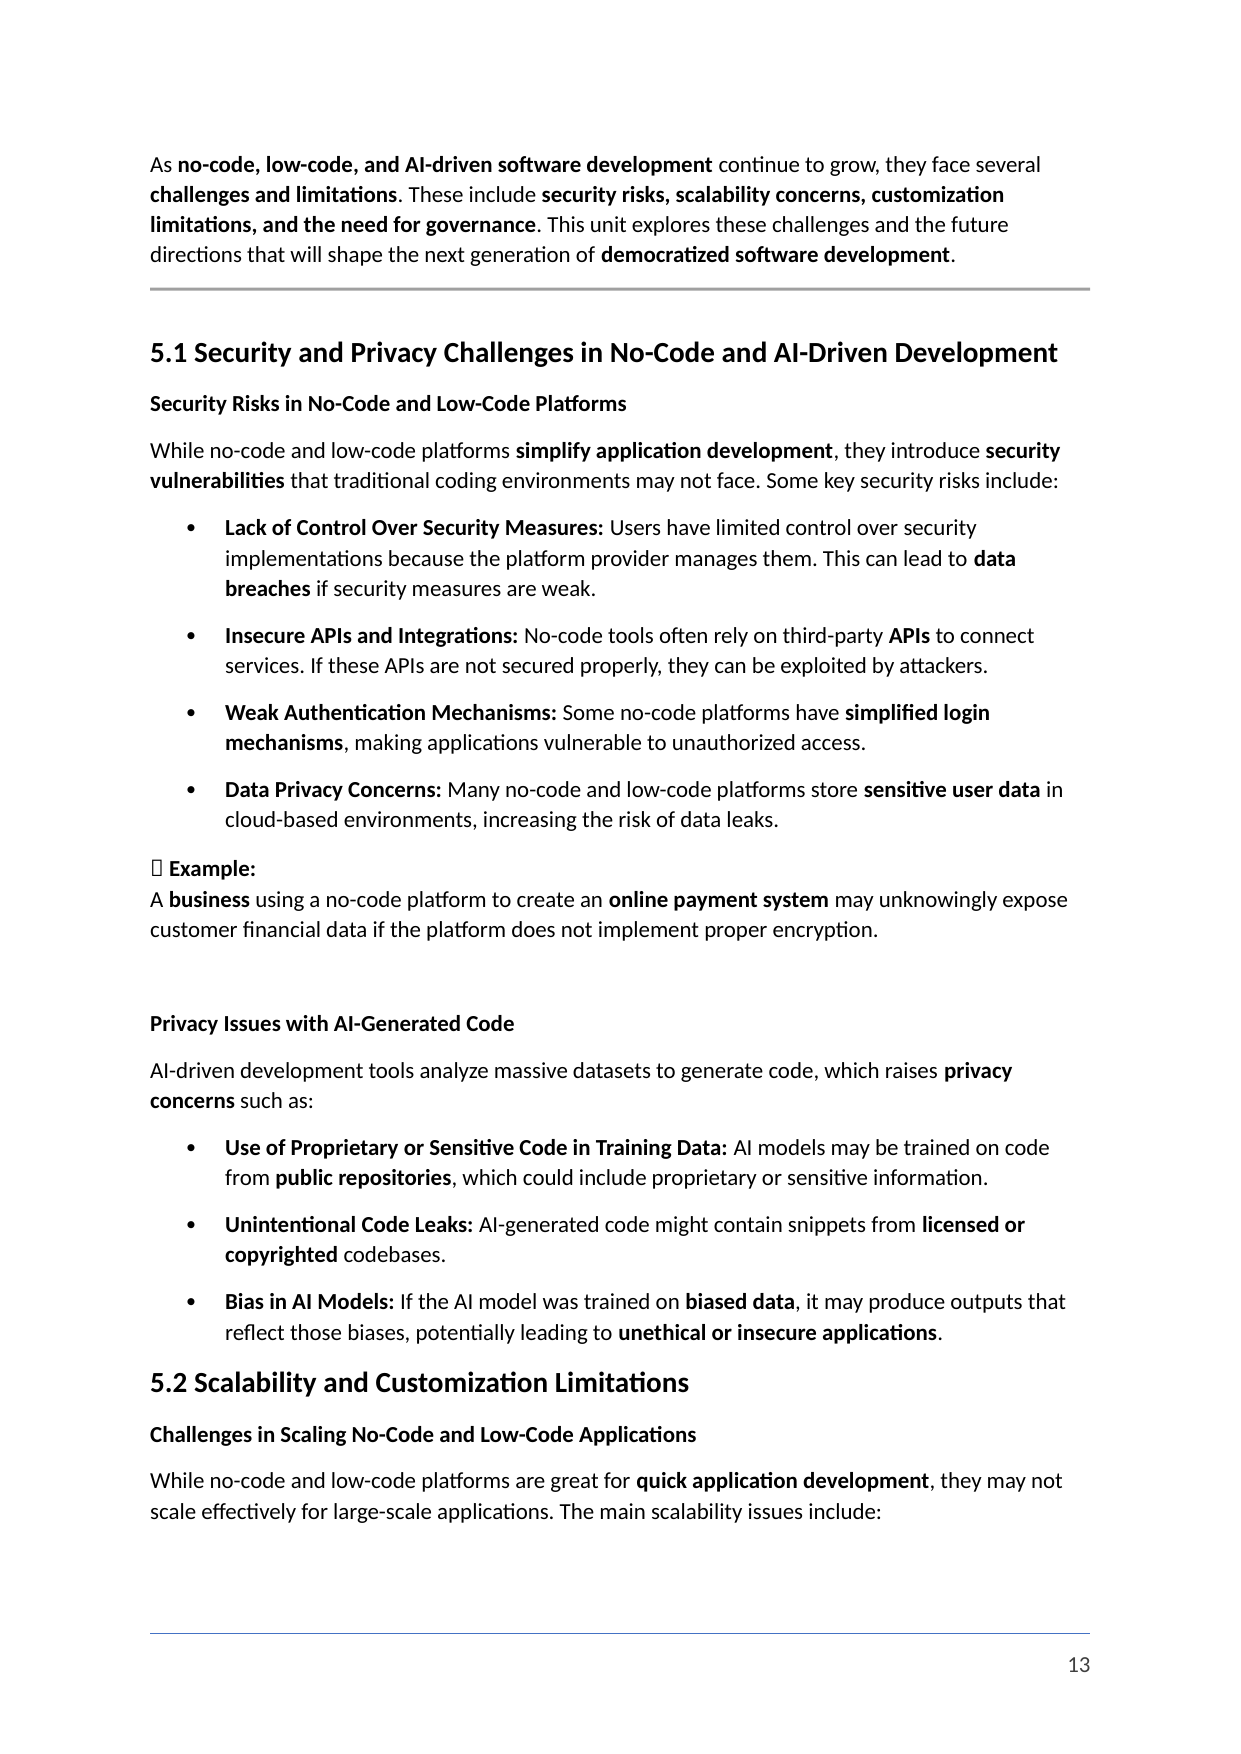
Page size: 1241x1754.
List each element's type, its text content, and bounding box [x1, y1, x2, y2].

list Bias in AI Models: If the AI model was trained on biased data, it may produce outputs that reflect those biases, potentially leading to unethical or insecure applications. [187, 1287, 1090, 1346]
text Privacy Issues with AI-Generated Code [150, 1009, 1090, 1037]
list Lack of Control Over Security Measures: Users have limited control over security implementations because the platform provider manages them. This can lead to data breaches if security measures are weak. [187, 513, 1090, 602]
text Security Risks in No-Code and Low-Code Platforms [150, 389, 1090, 417]
list Weak Authentication Mechanisms: Some no-code platforms have simplified login mechanisms, making applications vulnerable to unauthorized access. [187, 698, 1090, 756]
text AI-driven development tools analyze massive datasets to generate code, which raises privacy concerns such as: [150, 1056, 1090, 1114]
text While no-code and low-code platforms simplify application development, they introduce security vulnerabilities that traditional coding environments may not face. Some key security risks include: [150, 436, 1090, 494]
text 5.1 Security and Privacy Challenges in No-Code and AI-Driven Development [150, 334, 1090, 370]
list Unintentional Code Leaks: AI-generated code might contain snippets from licensed or copyrighted codebases. [187, 1210, 1090, 1269]
text 5.2 Scalability and Customization Limitations [150, 1364, 1090, 1400]
text While no-code and low-code platforms are great for quick application development, they may not scale effectively for large-scale applications. The main scalability issues include: [150, 1467, 1090, 1525]
text As no-code, low-code, and AI-driven software development continue to grow, they face several challenges and limitations. These include security risks, scalability concerns, customization limitations, and the need for governance. This unit explores these challenges and the future directions that will shape the next generation of democratized software development. [150, 150, 1090, 269]
list Insecure APIs and Integrations: No-code tools often rely on third-party APIs to connect services. If these APIs are not secured properly, they can be exploited by attackers. [187, 621, 1090, 679]
list Data Privacy Concerns: Many no-code and low-code platforms store sensitive user data in cloud-based environments, increasing the risk of data leaks. [187, 775, 1090, 833]
text Challenges in Scaling No-Code and Low-Code Applications [150, 1420, 1090, 1448]
list Use of Proprietary or Sensitive Code in Training Data: AI models may be trained on code from public repositories, which could include proprietary or sensitive information. [187, 1133, 1090, 1192]
text 💡 Example: A business using a no-code platform to create an online payment system may unknowingly expose customer financial data if the platform does not implement proper encryption. [150, 852, 1090, 944]
